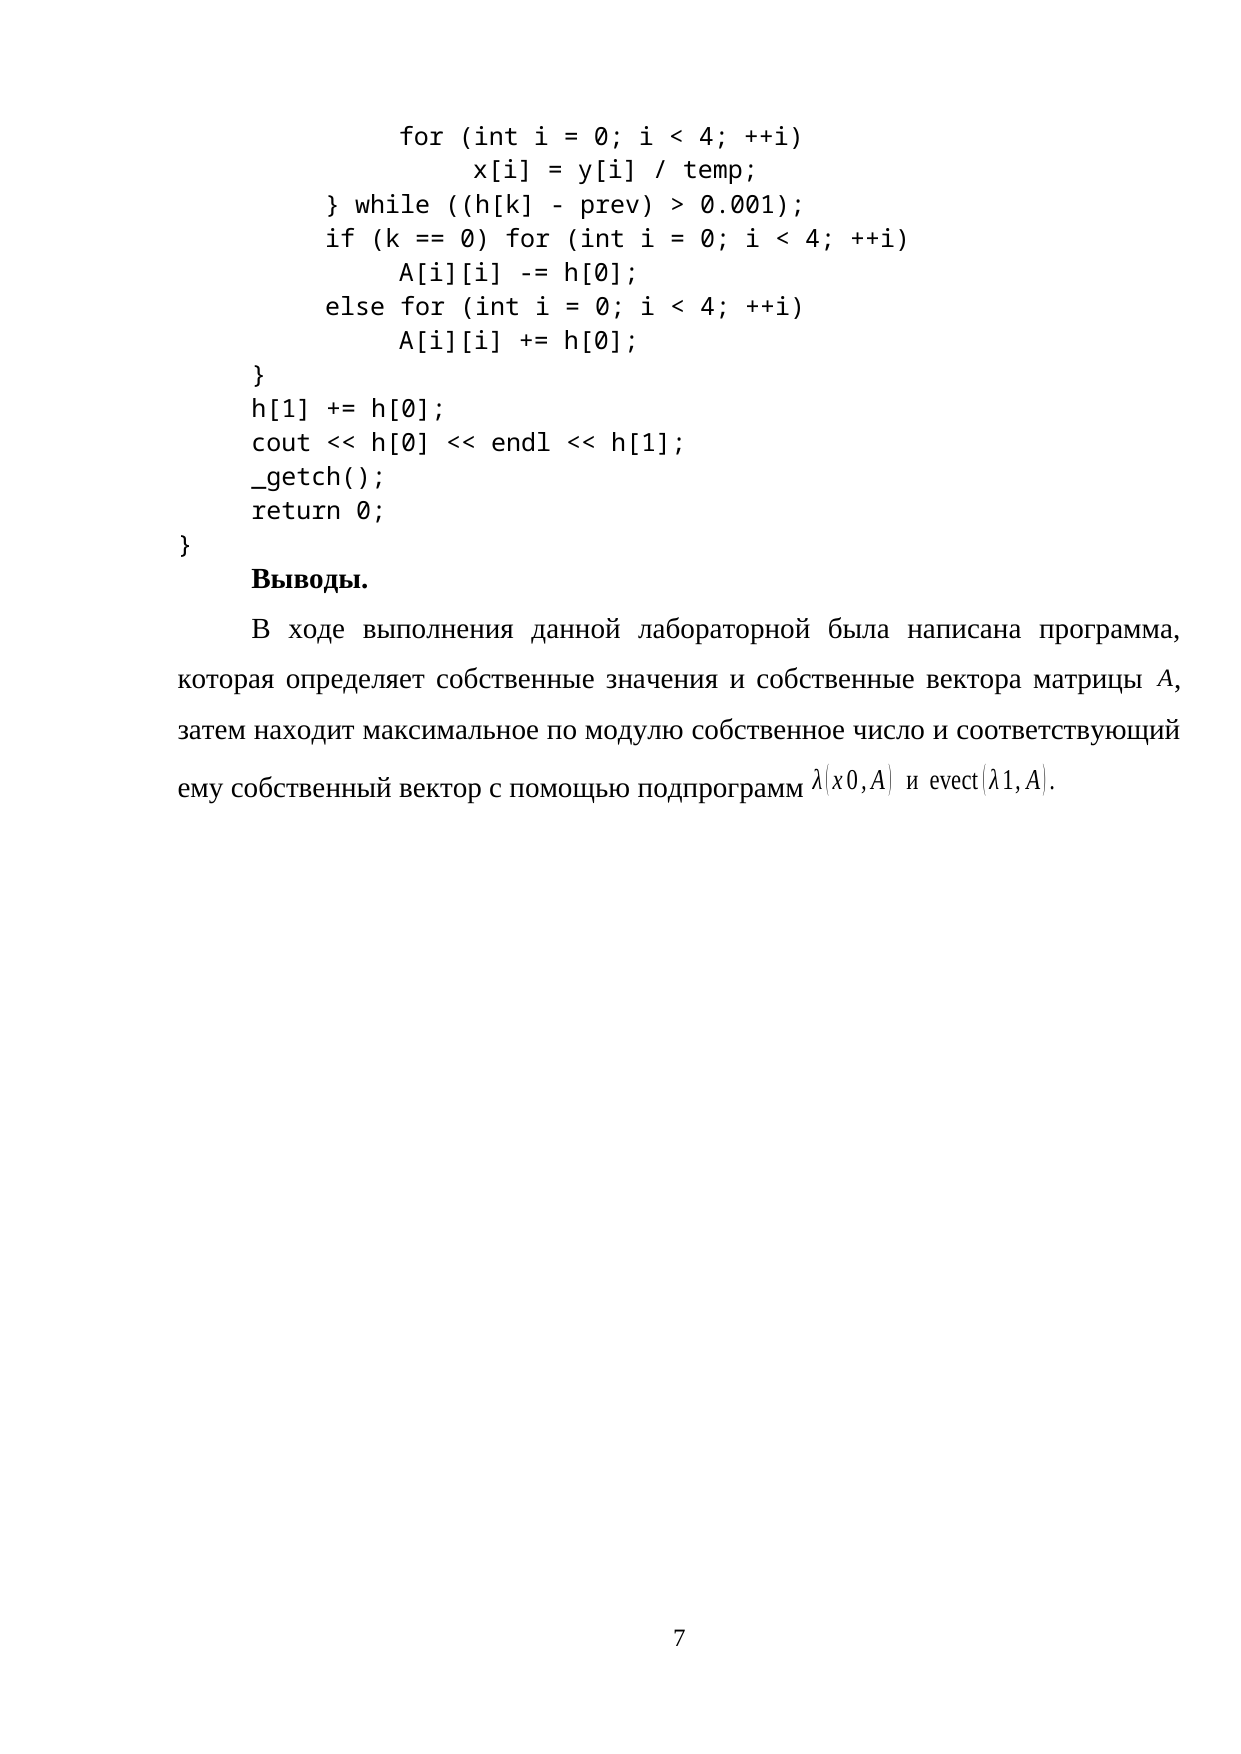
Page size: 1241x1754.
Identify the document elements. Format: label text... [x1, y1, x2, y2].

text cout << h[0] << endl << h[1]; [177, 425, 1181, 459]
text x[i] = y[i] / temp; [177, 152, 1181, 186]
text else for (int i = 0; i < 4; ++i) [177, 288, 1181, 322]
text A[i][i] -= h[0]; [177, 254, 1181, 288]
text } [177, 357, 1181, 391]
text } [177, 527, 1181, 561]
text _getch(); [177, 459, 1181, 493]
text Выводы. [177, 561, 1181, 594]
text return 0; [177, 493, 1181, 527]
text h[1] += h[0]; [177, 391, 1181, 425]
text В ходе выполнения данной лабораторной была написана программа, которая определяет собственные значения и собственные вектора матрицы , затем находит максимальное по модулю собственное число и соответствующий ему собственный вектор с помощью подпрограмм [177, 611, 1181, 804]
text A[i][i] += h[0]; [177, 322, 1181, 357]
text for (int i = 0; i < 4; ++i) [177, 118, 1181, 152]
text if (k == 0) for (int i = 0; i < 4; ++i) [177, 220, 1181, 254]
text } while ((h[k] - prev) > 0.001); [177, 186, 1181, 220]
